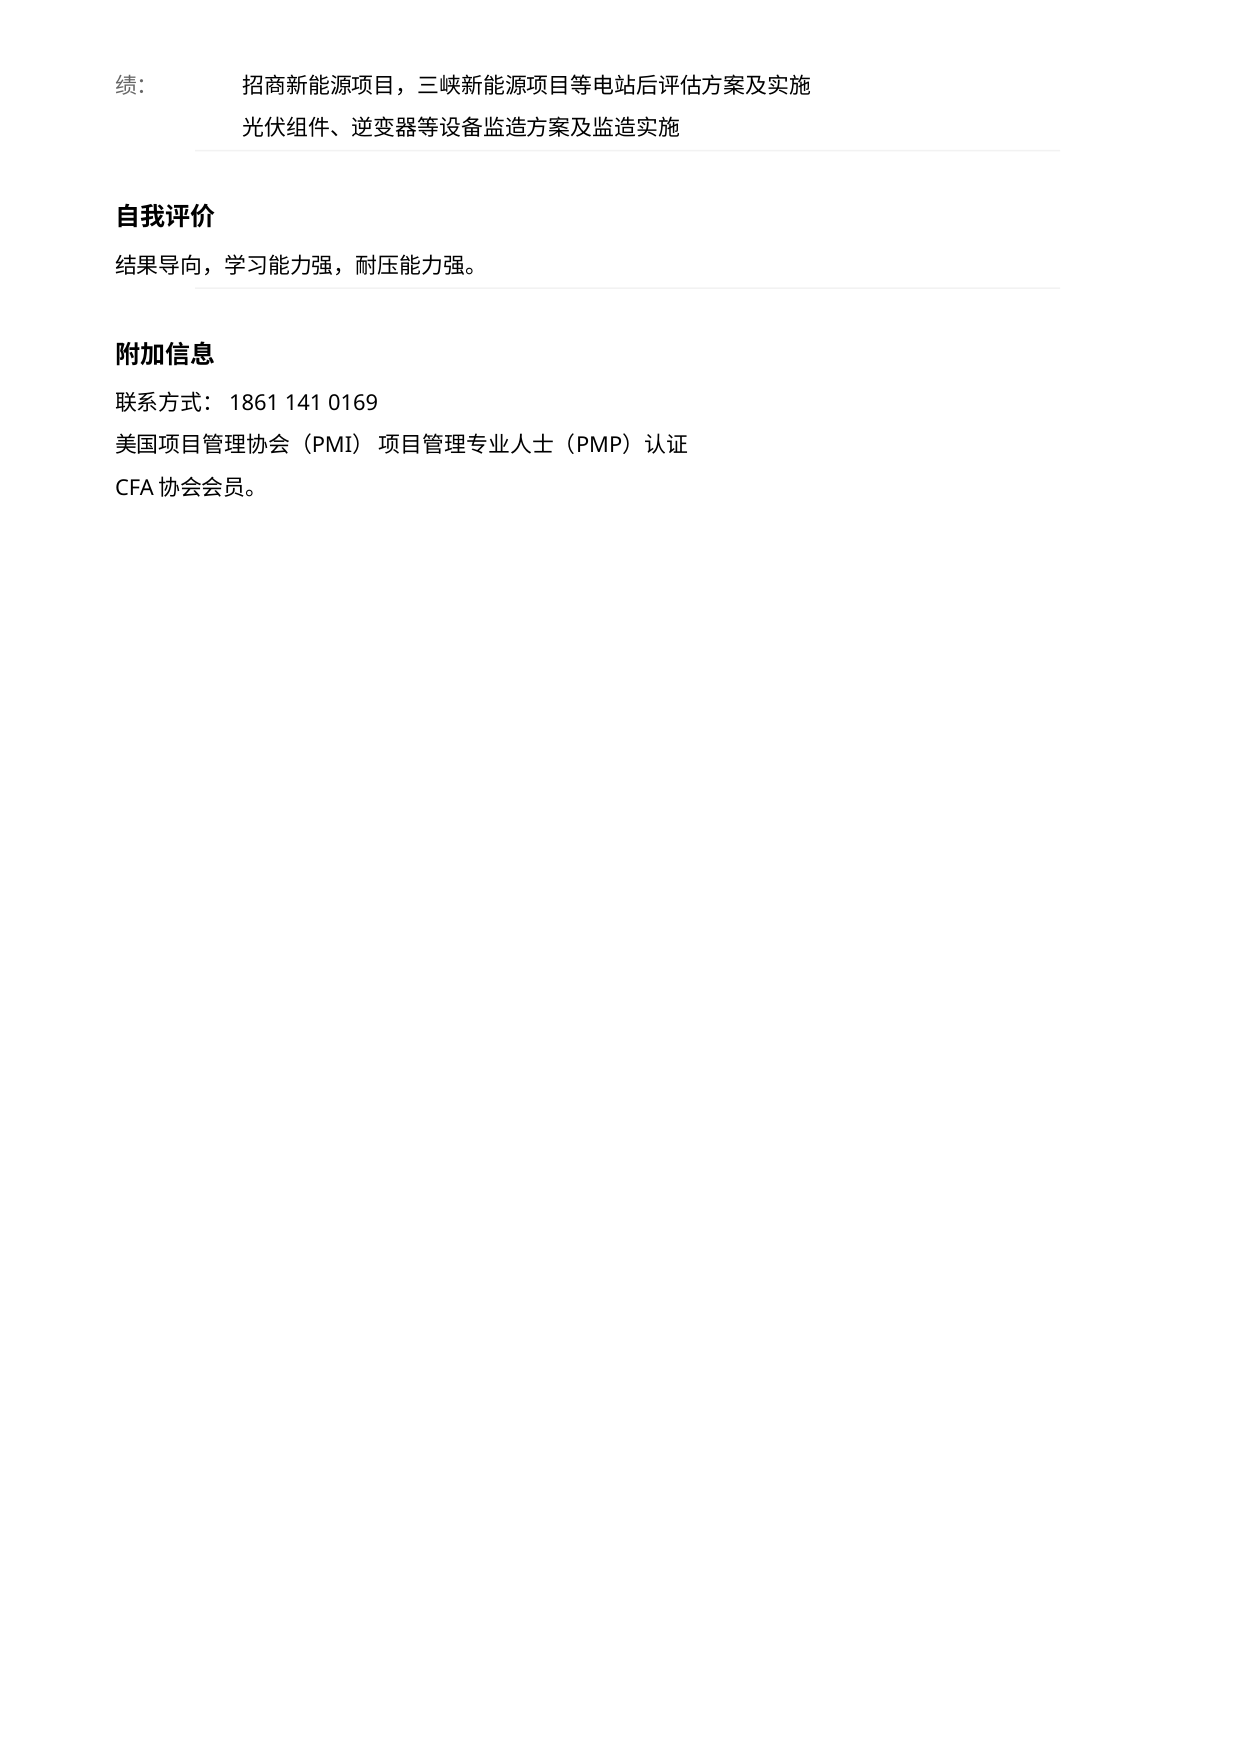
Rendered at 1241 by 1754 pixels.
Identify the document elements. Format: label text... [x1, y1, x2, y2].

table_cell 项目业绩： [104, 68, 231, 150]
table_header 自我评价 [104, 183, 1152, 247]
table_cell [231, 68, 1152, 150]
table_cell 联系方式： 1861 141 0169 美国项目管理协会（PMI） 项目管理专业人士（PMP）认证 CFA协会会员。 [104, 385, 1152, 509]
table_header 附加信息 [104, 320, 1152, 385]
table_cell 结果导向，学习能力强，耐压能力强。 [104, 248, 1152, 287]
